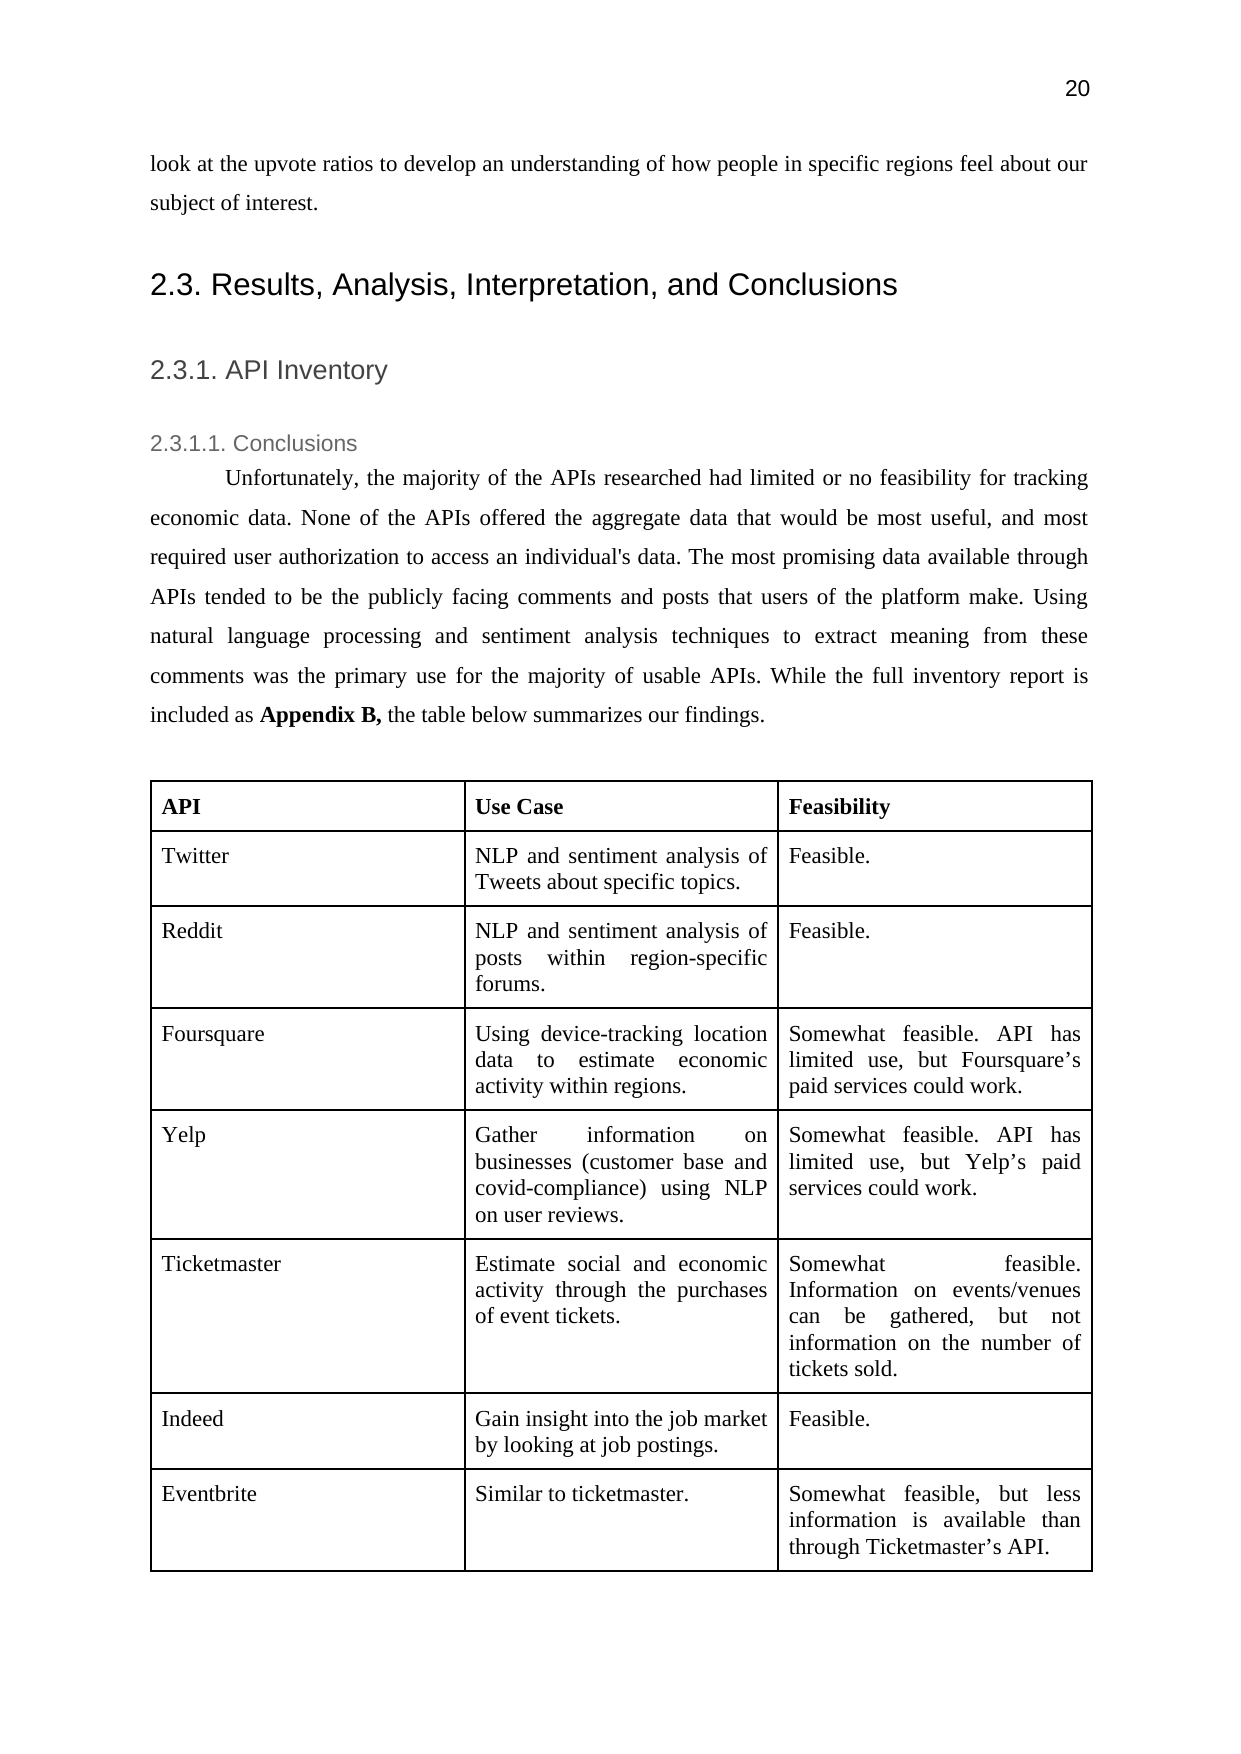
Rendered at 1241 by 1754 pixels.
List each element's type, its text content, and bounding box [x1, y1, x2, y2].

table_header Use Case [466, 782, 777, 829]
table_cell Somewhat feasible, but less information is available than through Ticketmaster’s API. [779, 1470, 1091, 1570]
table_cell Ticketmaster [152, 1240, 464, 1392]
table_cell Gather information on businesses (customer base and covid-compliance) using NLP on user reviews. [466, 1111, 777, 1237]
table_cell Somewhat feasible. API has limited use, but Foursquare’s paid services could work. [779, 1009, 1091, 1109]
table_cell Somewhat feasible. API has limited use, but Yelp’s paid services could work. [779, 1111, 1091, 1237]
table_header API [152, 782, 464, 829]
text Unfortunately, the majority of the APIs researched had limited or no feasibility for tracking economic data. None of the APIs offered the aggregate data that would be most useful, and most required user authorization to access an individual's data. The most promising data available through APIs tended to be the publicly facing comments and posts that users of the platform make. Using natural language processing and sentiment analysis techniques to extract meaning from these comments was the primary use for the majority of usable APIs. While the full inventory report is included as Appendix B, the table below summarizes our findings. [150, 464, 1090, 728]
table_cell Reddit [152, 907, 464, 1007]
table_cell Yelp [152, 1111, 464, 1237]
table_cell NLP and sentiment analysis of Tweets about specific topics. [466, 832, 777, 905]
table_cell Similar to ticketmaster. [466, 1470, 777, 1570]
table_cell Indeed [152, 1394, 464, 1468]
table_cell Estimate social and economic activity through the purchases of event tickets. [466, 1240, 777, 1392]
table_cell Using device-tracking location data to estimate economic activity within regions. [466, 1009, 777, 1109]
table_header Feasibility [779, 782, 1091, 829]
table_cell NLP and sentiment analysis of posts within region-specific forums. [466, 907, 777, 1007]
table_cell Feasible. [779, 1394, 1091, 1468]
table_cell Feasible. [779, 832, 1091, 905]
table_cell Twitter [152, 832, 464, 905]
table_cell Feasible. [779, 907, 1091, 1007]
table_cell Somewhat feasible. Information on events/venues can be gathered, but not information on the number of tickets sold. [779, 1240, 1091, 1392]
subtitle 2.3. Results, Analysis, Interpretation, and Conclusions [150, 266, 1090, 302]
table_cell Foursquare [152, 1009, 464, 1109]
table_cell Eventbrite [152, 1470, 464, 1570]
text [150, 150, 1090, 216]
subtitle 2.3.1.1. Conclusions [150, 430, 1090, 456]
table_cell Gain insight into the job market by looking at job postings. [466, 1394, 777, 1468]
subtitle 2.3.1. API Inventory [150, 354, 1090, 385]
